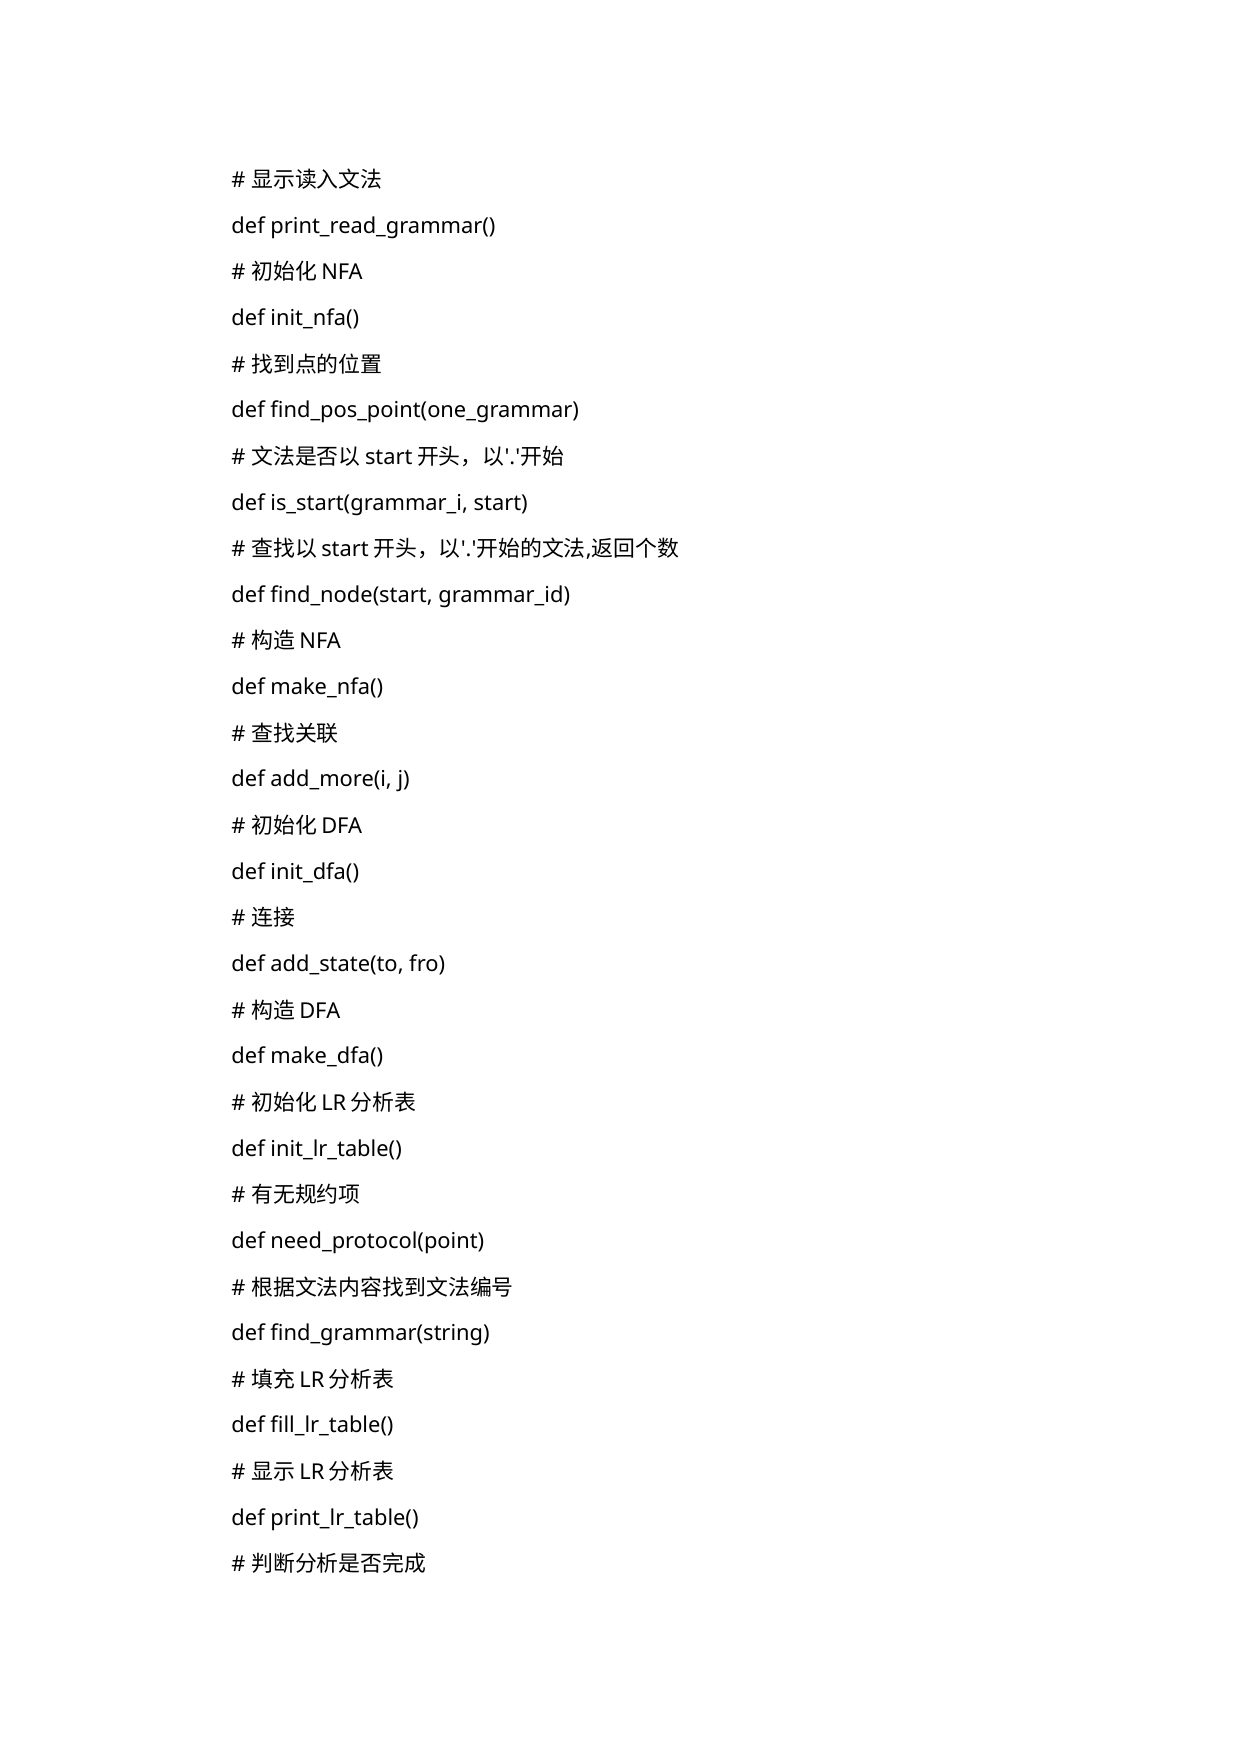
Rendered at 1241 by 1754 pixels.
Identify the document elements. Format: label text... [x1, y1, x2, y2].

text # 有无规约项 [187, 1177, 1053, 1209]
text # 初始化NFA [187, 254, 1053, 286]
text def is_start(grammar_i, start) [187, 486, 1053, 516]
text def init_dfa() [187, 856, 1053, 885]
text # 连接 [187, 900, 1053, 932]
text # 文法是否以start开头，以'.'开始 [187, 439, 1053, 471]
text # 构造DFA [187, 993, 1053, 1024]
text def make_nfa() [187, 671, 1053, 701]
text # 初始化DFA [187, 808, 1053, 840]
text def print_lr_table() [187, 1502, 1053, 1531]
text def add_state(to, fro) [187, 948, 1053, 978]
text def find_pos_point(one_grammar) [187, 394, 1053, 424]
text def find_grammar(string) [187, 1317, 1053, 1347]
text def print_read_grammar() [187, 209, 1053, 239]
text # 初始化LR分析表 [187, 1085, 1053, 1117]
text def init_nfa() [187, 302, 1053, 332]
text def find_node(start, grammar_id) [187, 579, 1053, 608]
text def fill_lr_table() [187, 1409, 1053, 1439]
text def init_lr_table() [187, 1132, 1053, 1162]
text # 查找以start开头，以'.'开始的文法,返回个数 [187, 531, 1053, 563]
text # 查找关联 [187, 716, 1053, 747]
text # 找到点的位置 [187, 347, 1053, 378]
text # 根据文法内容找到文法编号 [187, 1269, 1053, 1301]
text # 显示LR分析表 [187, 1454, 1053, 1486]
text # 填充LR分析表 [187, 1362, 1053, 1393]
text def need_protocol(point) [187, 1225, 1053, 1254]
text # 判断分析是否完成 [187, 1546, 1053, 1578]
text # 显示读入文法 [187, 162, 1053, 194]
text def make_dfa() [187, 1040, 1053, 1070]
text # 构造NFA [187, 623, 1053, 655]
text def add_more(i, j) [187, 763, 1053, 793]
